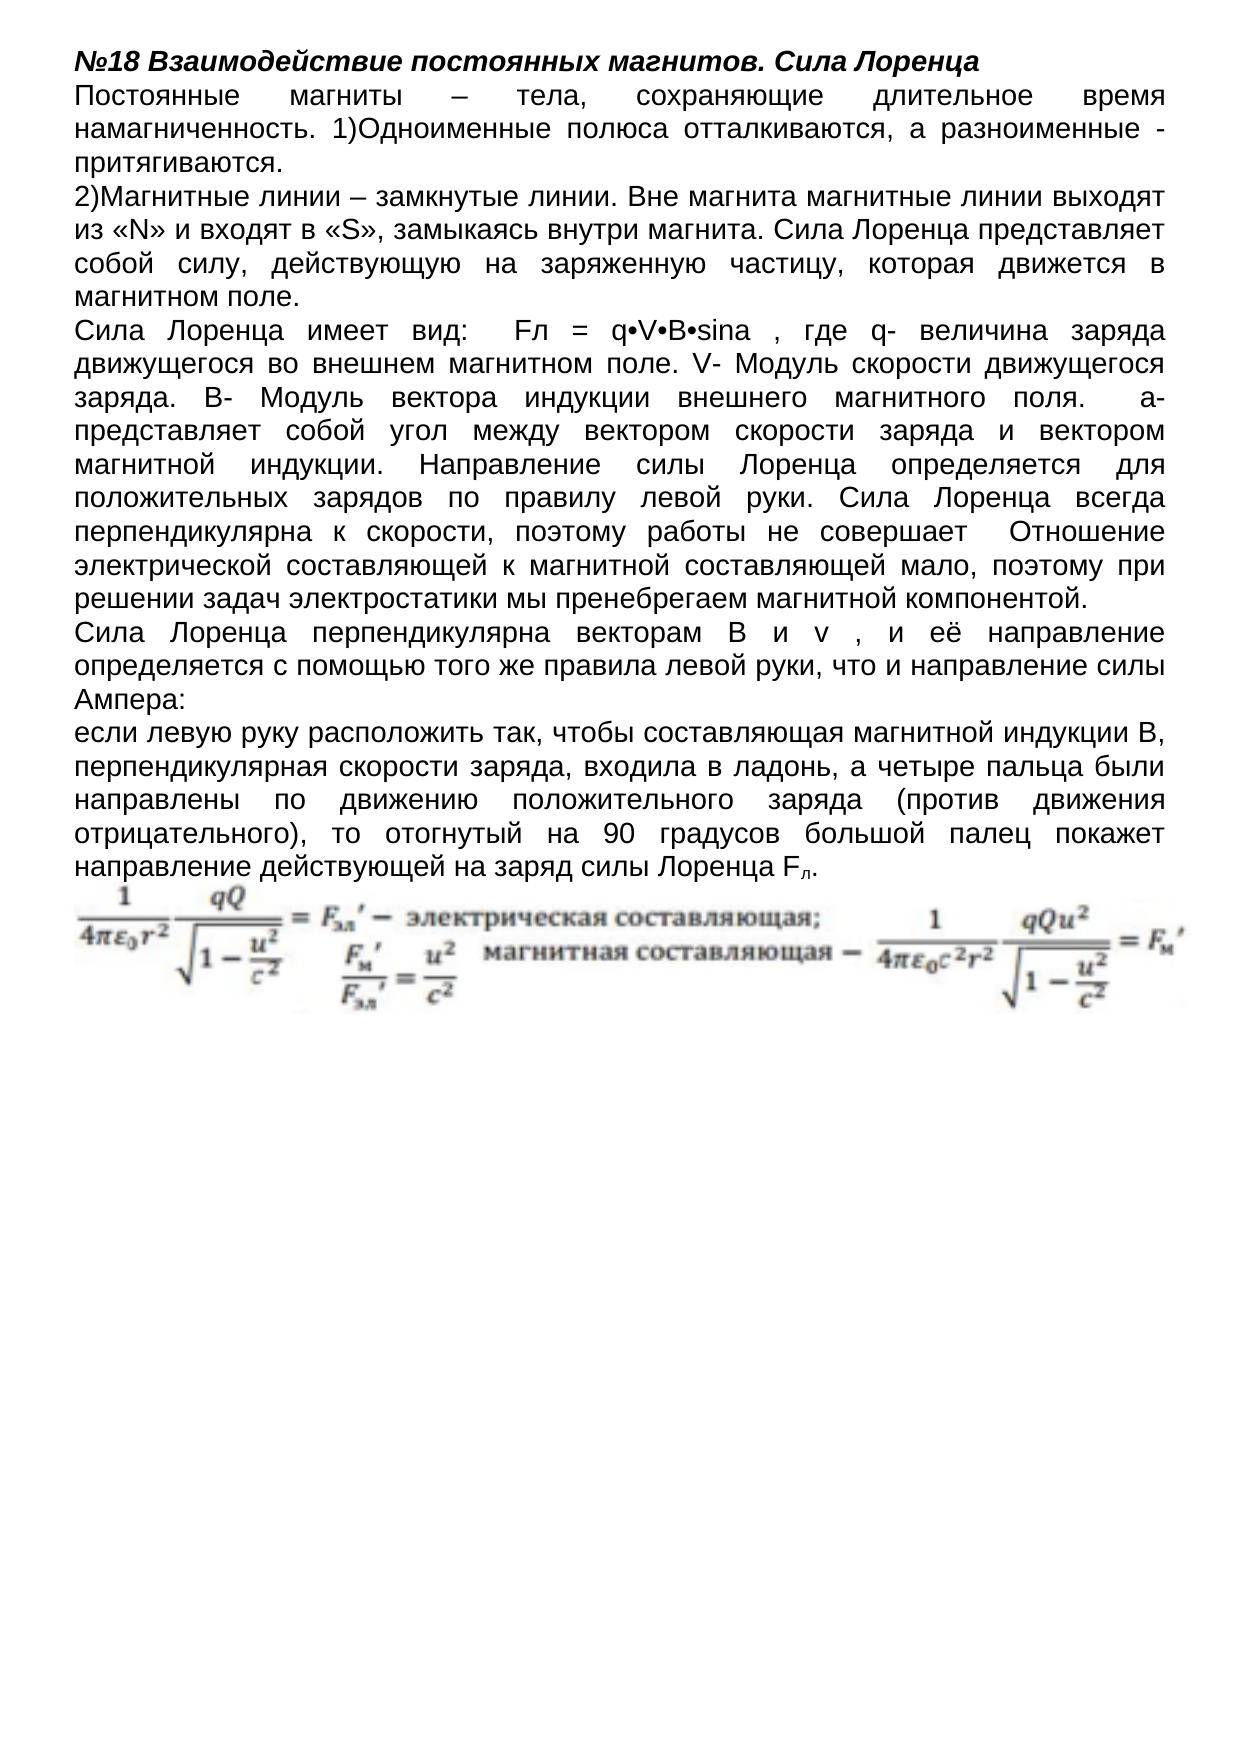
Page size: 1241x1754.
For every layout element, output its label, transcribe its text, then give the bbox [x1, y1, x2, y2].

text Сила Лоренца имеет вид: Fл = q•V•B•sina , где q- величина заряда движущегося во внешнем магнитном поле. V- Модуль скорости движущегося заряда. B- Модуль вектора индукции внешнего магнитного поля. a- представляет собой угол между вектором скорости заряда и вектором магнитной индукции. Направление силы Лоренца определяется для положительных зарядов по правилу левой руки. Сила Лоренца всегда перпендикулярна к скорости, поэтому работы не совершает Отношение электрической составляющей к магнитной составляющей мало, поэтому при решении задач электростатики мы пренебрегаем магнитной компонентой. [74, 313, 1167, 614]
picture [73, 882, 1192, 1014]
text №18 Взаимодействие постоянных магнитов. Сила Лоренца [74, 44, 1167, 78]
text 2)Магнитные линии – замкнутые линии. Вне магнита магнитные линии выходят из «N» и входят в «S», замыкаясь внутри магнита. Сила Лоренца представляет собой силу, действующую на заряженную частицу, которая движется в магнитном поле. [74, 178, 1167, 313]
text если левую руку расположить так, чтобы составляющая магнитной индукции В, перпендикулярная скорости заряда, входила в ладонь, а четыре пальца были направлены по движению положительного заряда (против движения отрицательного), то отогнутый на 90 градусов большой палец покажет направление действующей на заряд силы Лоренца Fл. [74, 715, 1167, 882]
text Сила Лоренца перпендикулярна векторам В и v , и её направление определяется с помощью того же правила левой руки, что и направление силы Ампера: [74, 614, 1167, 715]
text Постоянные магниты – тела, сохраняющие длительное время намагниченность. 1)Одноименные полюса отталкиваются, а разноименные - притягиваются. [74, 78, 1167, 178]
